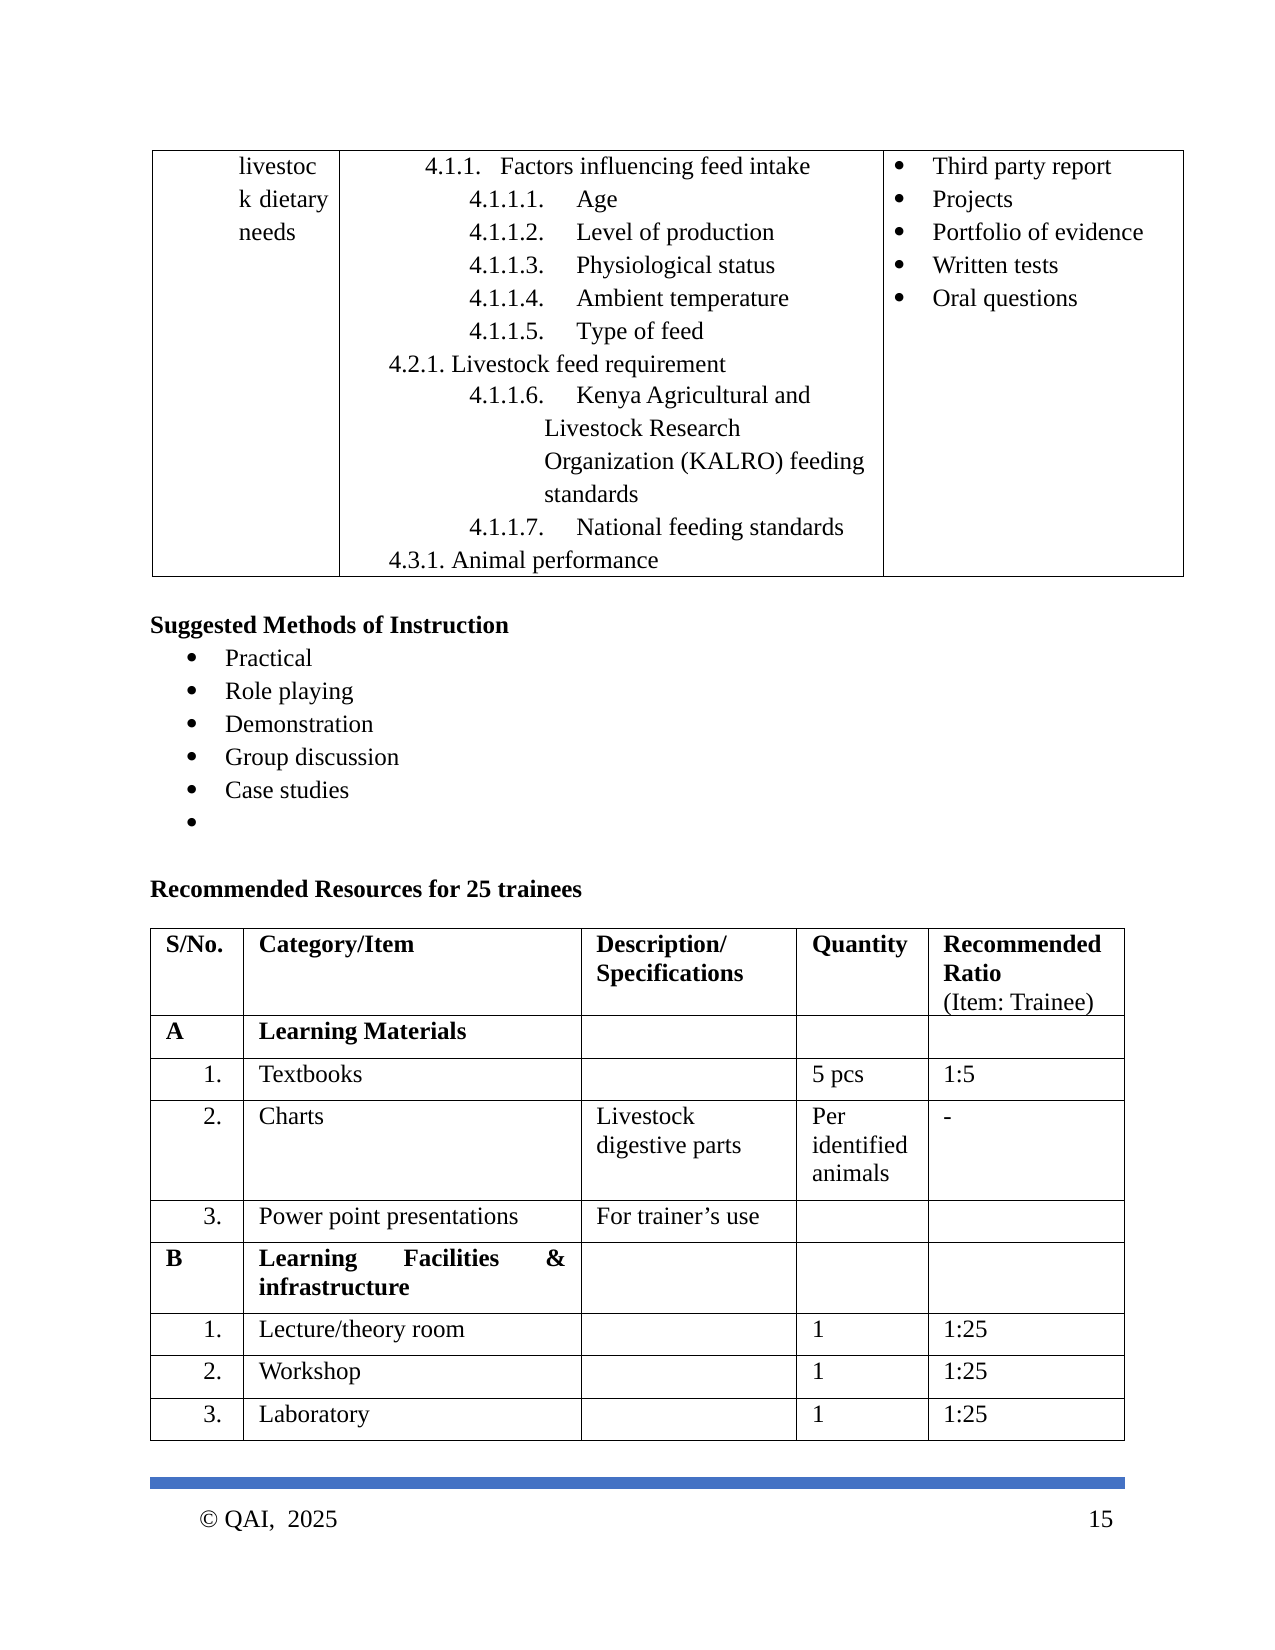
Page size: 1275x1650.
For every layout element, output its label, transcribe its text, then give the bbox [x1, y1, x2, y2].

table_cell [582, 1059, 796, 1100]
list Practical [187, 643, 1125, 672]
list Role playing [187, 676, 1125, 705]
table_cell [797, 1201, 928, 1242]
list Case studies [187, 775, 1125, 804]
table_cell Power point presentations [244, 1201, 581, 1242]
table_cell 1 [797, 1356, 928, 1398]
table_cell [929, 1201, 1124, 1242]
table_cell A [151, 1016, 243, 1058]
table_cell Livestock digestive parts [582, 1101, 796, 1200]
table_cell 1:5 [929, 1059, 1124, 1100]
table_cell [340, 151, 883, 576]
table_cell [582, 1016, 796, 1058]
table_cell Lecture/theory room [244, 1314, 581, 1355]
list Group discussion [187, 742, 1125, 771]
table_header Recommended Ratio (Item: Trainee) [929, 929, 1124, 1015]
table_cell [151, 1101, 243, 1200]
table_cell B [151, 1243, 243, 1313]
table_cell - [929, 1101, 1124, 1200]
table_header Category/Item [244, 929, 581, 1015]
table_cell [797, 1016, 928, 1058]
table_cell [151, 1399, 243, 1440]
table_cell 1:25 [929, 1314, 1124, 1355]
text Suggested Methods of Instruction [150, 610, 1125, 639]
table_cell [582, 1399, 796, 1440]
table_cell 1 [797, 1399, 928, 1440]
table_cell [797, 1243, 928, 1313]
table_header Quantity [797, 929, 928, 1015]
table_cell 1:25 [929, 1356, 1124, 1398]
table_cell [582, 1314, 796, 1355]
table_header S/No. [151, 929, 243, 1015]
table_cell [151, 1314, 243, 1355]
table_cell 1:25 [929, 1399, 1124, 1440]
table_cell Learning Materials [244, 1016, 581, 1058]
table_cell For trainer’s use [582, 1201, 796, 1242]
table_cell [582, 1243, 796, 1313]
table_cell [151, 1059, 243, 1100]
table_cell Workshop [244, 1356, 581, 1398]
table_cell [582, 1356, 796, 1398]
list Demonstration [187, 709, 1125, 738]
table_cell Charts [244, 1101, 581, 1200]
table_cell 1 [797, 1314, 928, 1355]
table_cell Textbooks [244, 1059, 581, 1100]
table_cell [929, 1243, 1124, 1313]
text Recommended Resources for 25 trainees [150, 874, 1125, 903]
table_header Description/ Specifications [582, 929, 796, 1015]
table_cell 5 pcs [797, 1059, 928, 1100]
table_cell [151, 1201, 243, 1242]
table_cell [929, 1016, 1124, 1058]
table_cell Per identified animals [797, 1101, 928, 1200]
table_cell Laboratory [244, 1399, 581, 1440]
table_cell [153, 151, 339, 576]
table_cell [151, 1356, 243, 1398]
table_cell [884, 151, 1183, 576]
table_cell Learning Facilities & infrastructure [244, 1243, 581, 1313]
